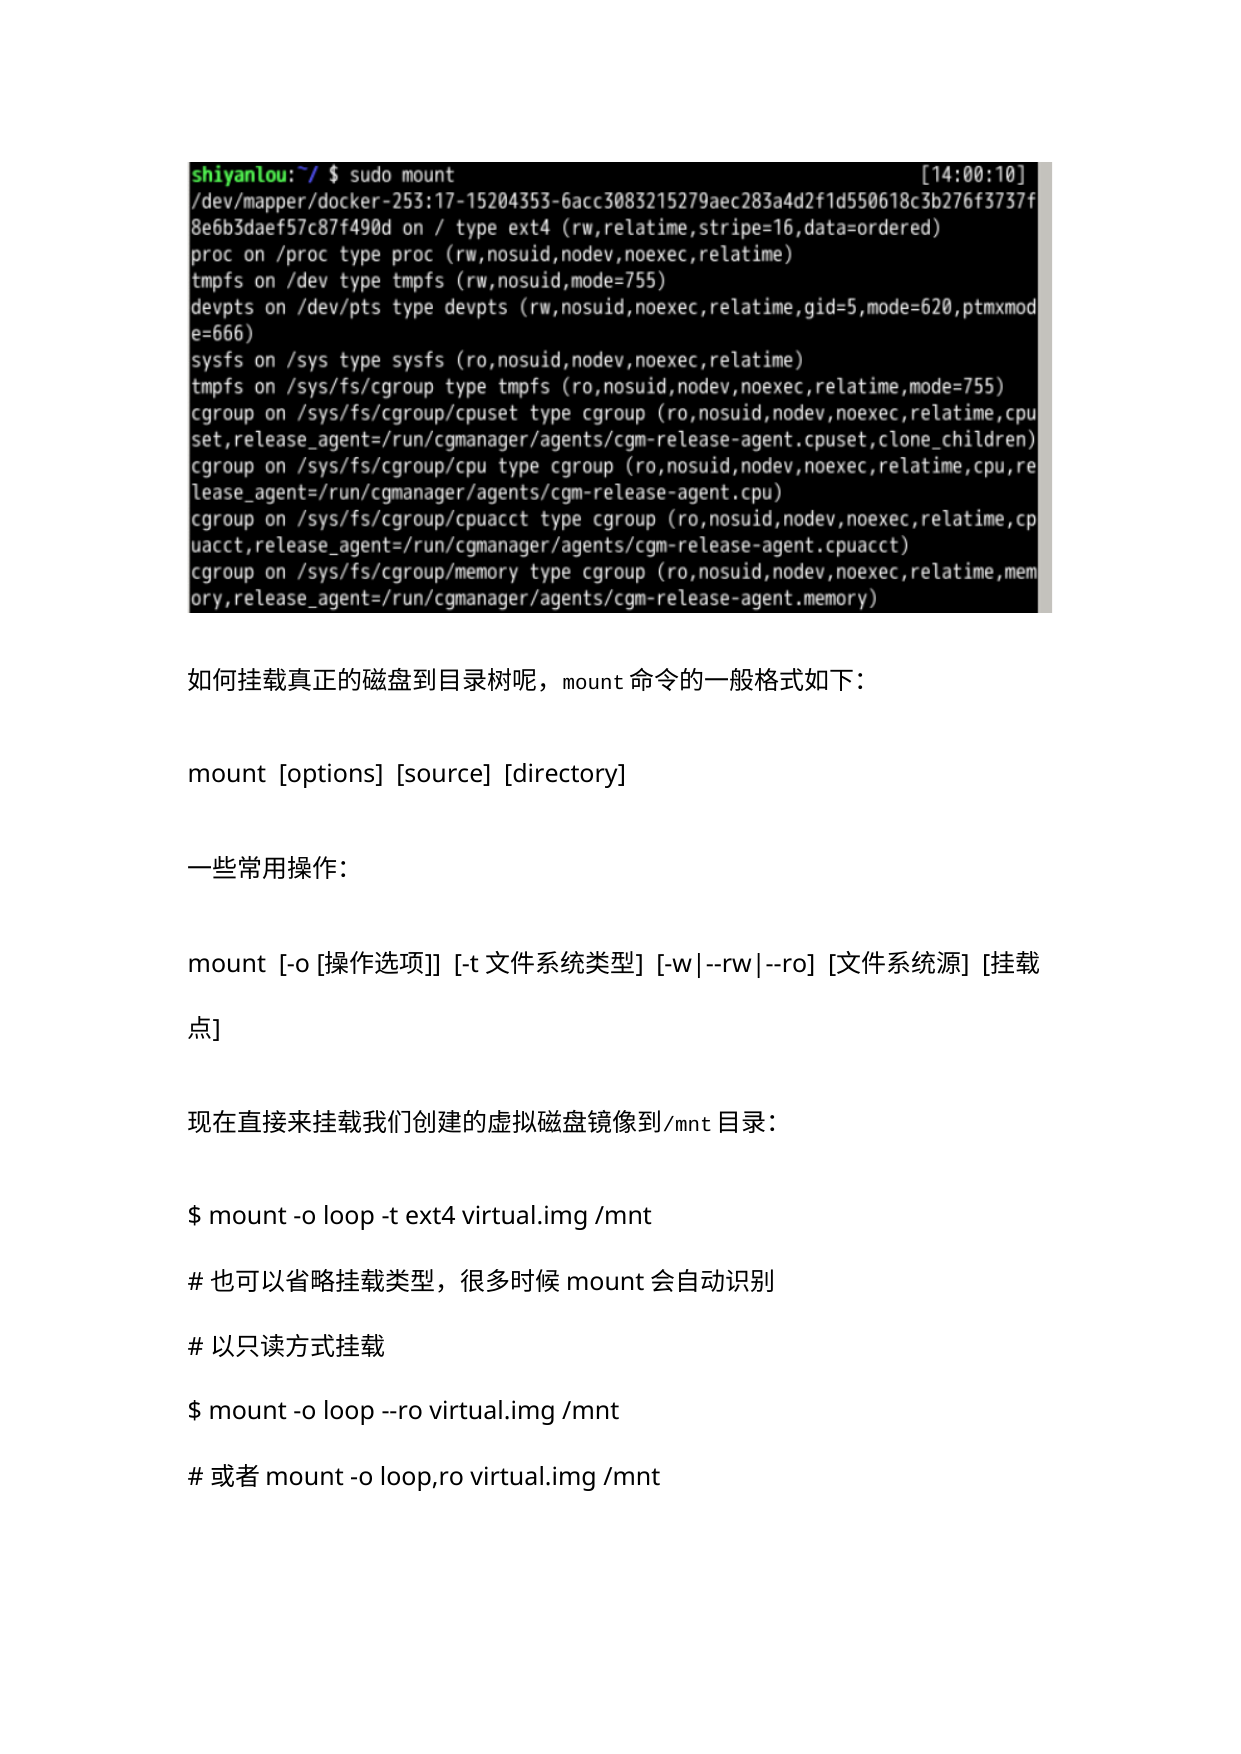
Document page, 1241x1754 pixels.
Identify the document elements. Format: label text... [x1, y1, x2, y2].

text mount [options] [source] [directory] [187, 740, 1053, 805]
text 一些常用操作： [187, 834, 1053, 899]
text # 或者mount -o loop,ro virtual.img /mnt [187, 1442, 1053, 1507]
text $ mount -o loop -t ext4 virtual.img /mnt [187, 1182, 1053, 1247]
text mount [-o [操作选项]] [-t 文件系统类型] [-w|--rw|--ro] [文件系统源] [挂载点] [187, 929, 1053, 1059]
text # 以只读方式挂载 [187, 1312, 1053, 1377]
text $ mount -o loop --ro virtual.img /mnt [187, 1377, 1053, 1442]
text 如何挂载真正的磁盘到目录树呢，mount命令的一般格式如下： [187, 646, 1053, 711]
text # 也可以省略挂载类型，很多时候 mount 会自动识别 [187, 1247, 1053, 1312]
picture [187, 162, 1053, 613]
text 现在直接来挂载我们创建的虚拟磁盘镜像到/mnt目录： [187, 1088, 1053, 1153]
